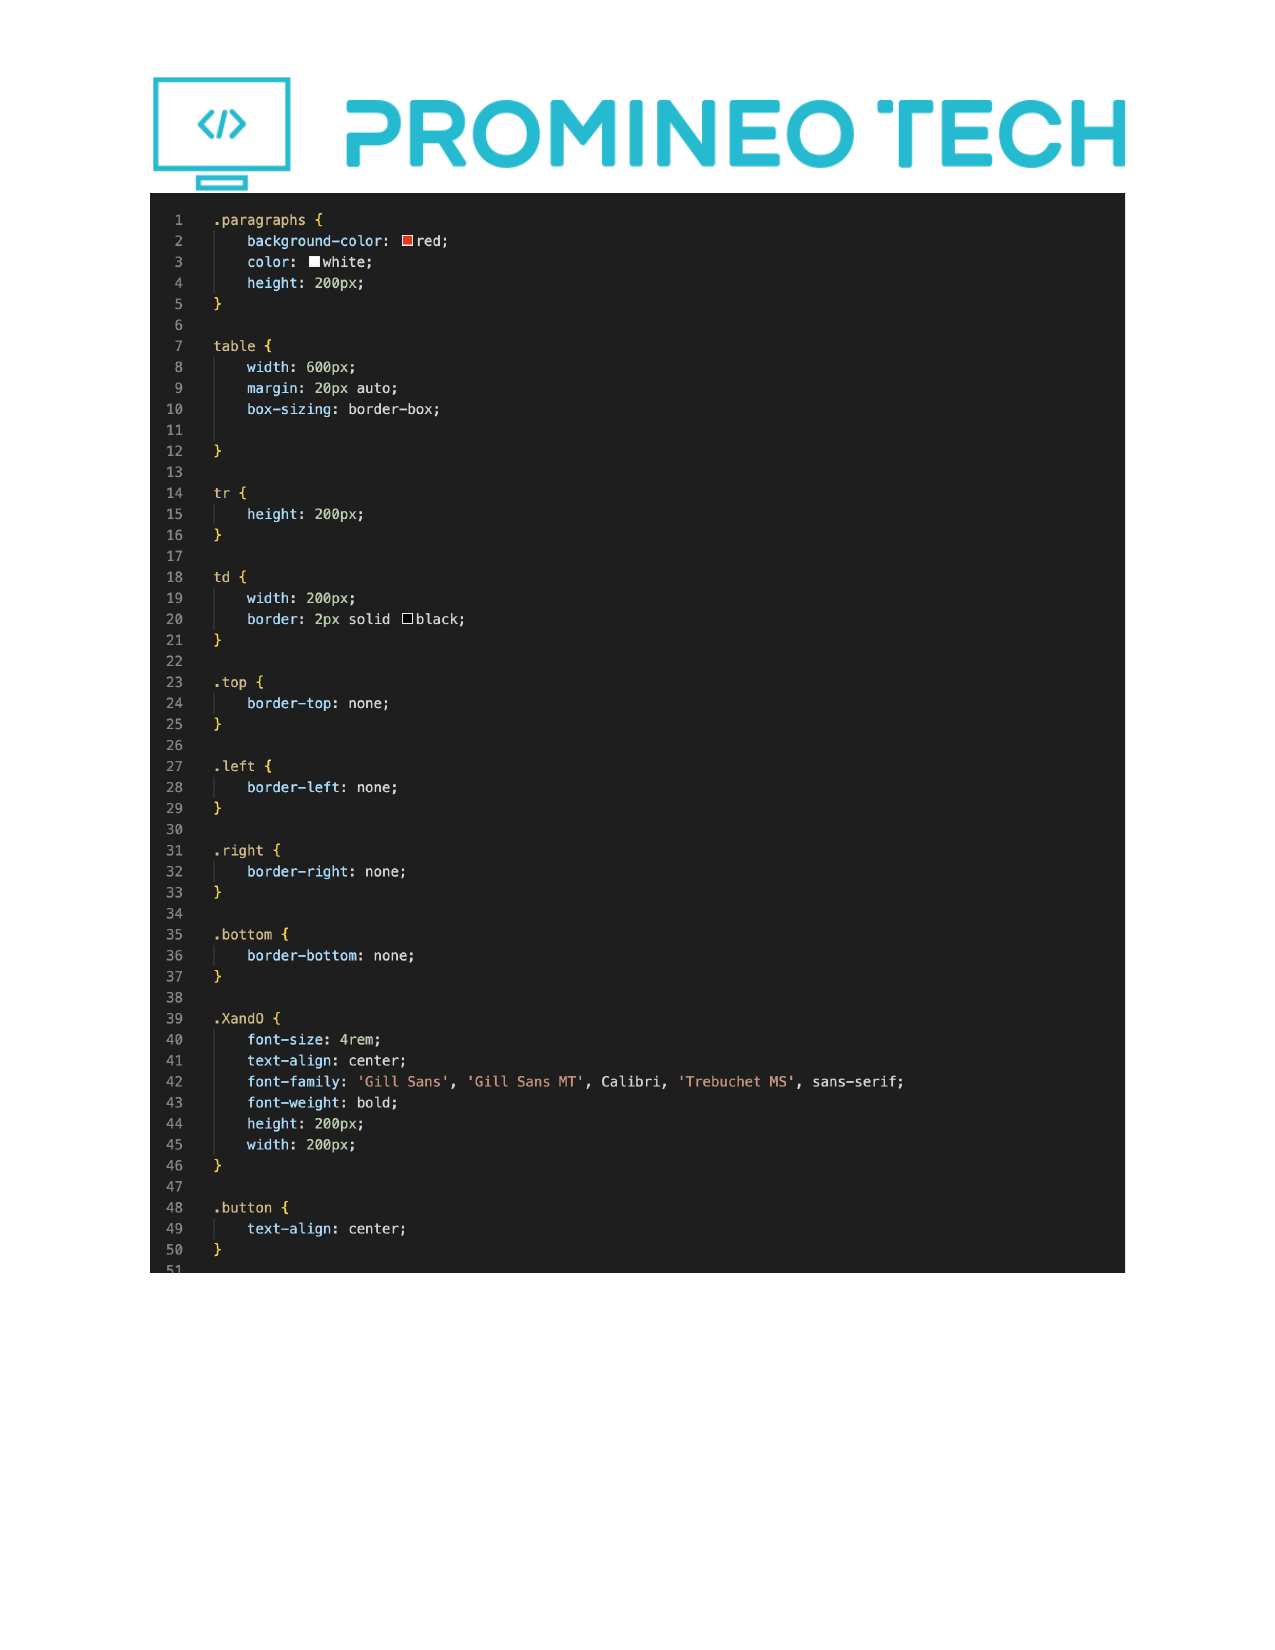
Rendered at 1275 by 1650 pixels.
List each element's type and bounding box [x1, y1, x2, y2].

picture [150, 75, 1125, 1273]
